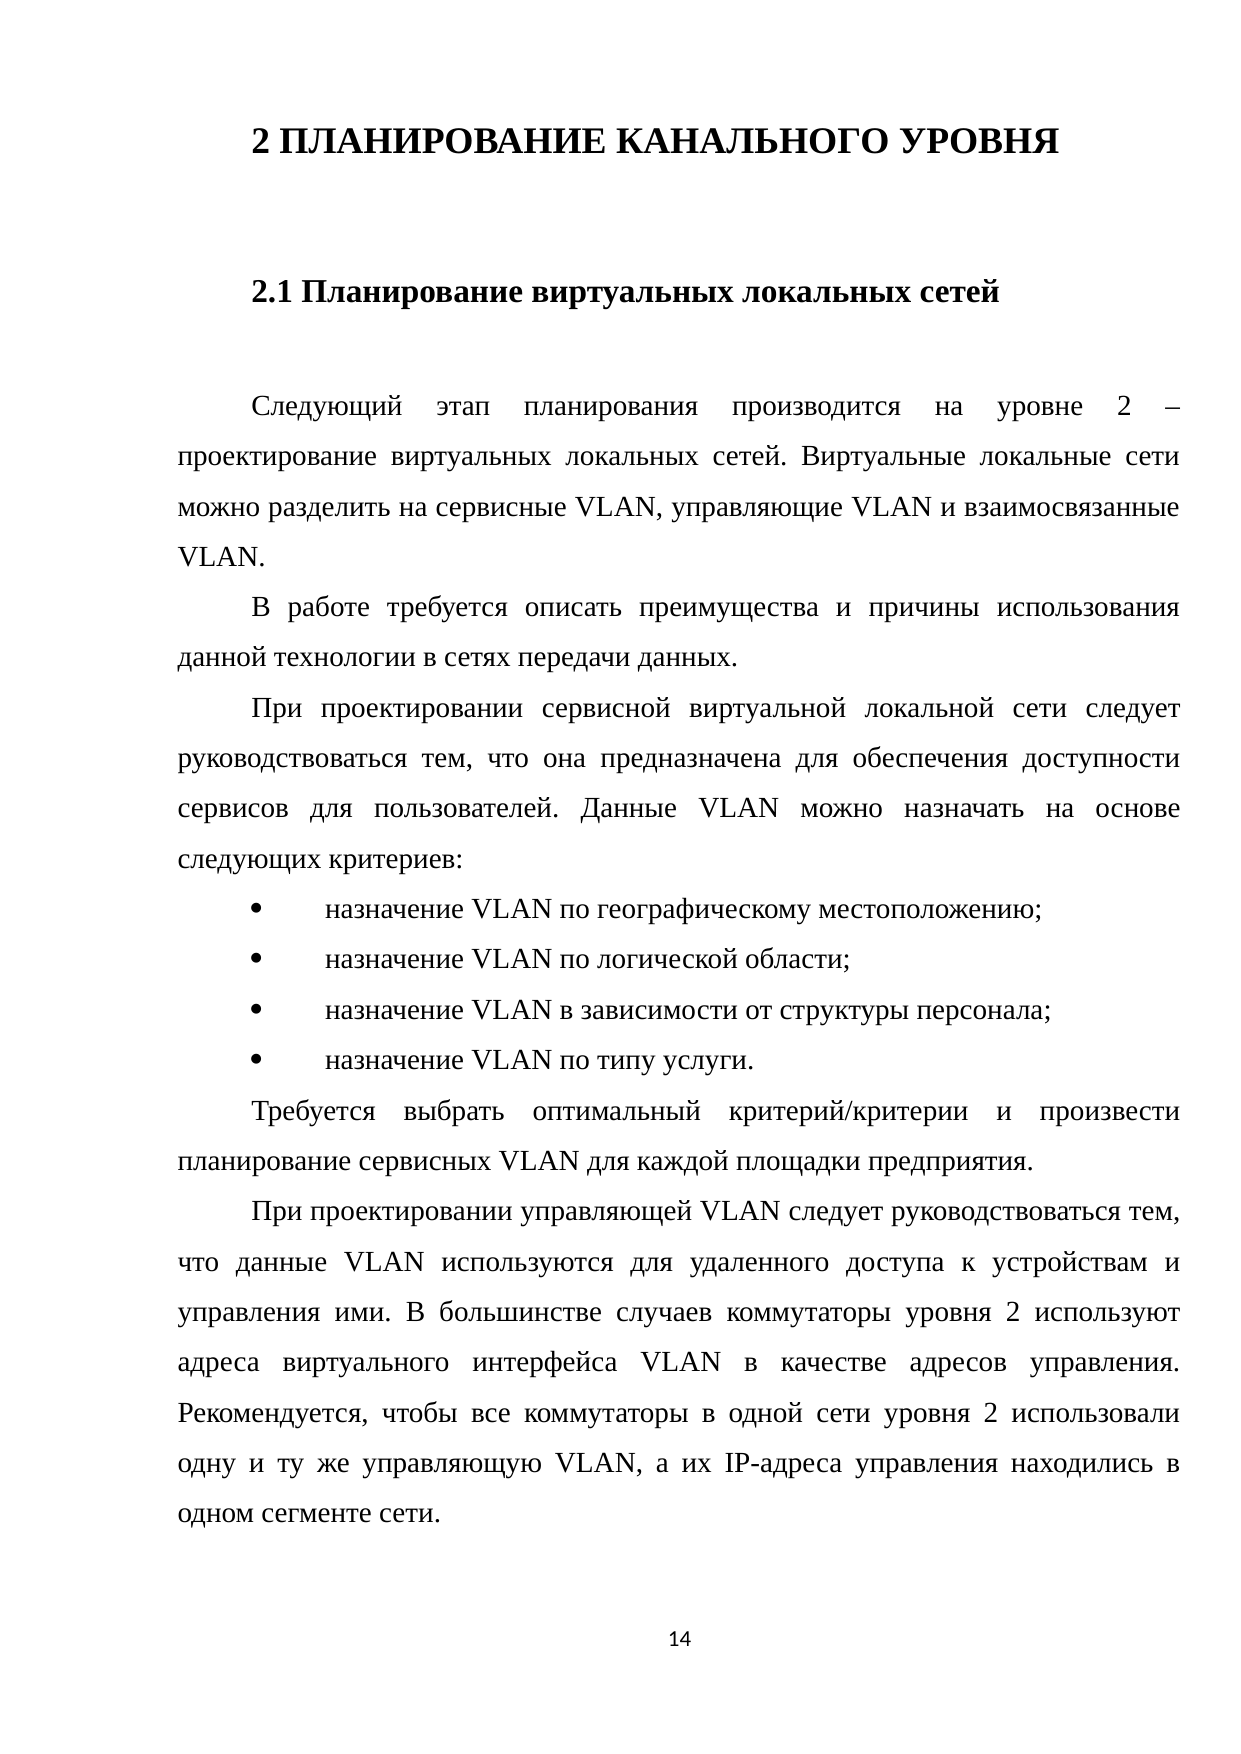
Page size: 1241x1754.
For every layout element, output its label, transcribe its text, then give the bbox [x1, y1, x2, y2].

text Требуется выбрать оптимальный критерий/критерии и произвести планирование сервисных VLAN для каждой площадки предприятия. [177, 1093, 1181, 1177]
list назначение VLAN по географическому местоположению; [177, 891, 1181, 925]
list назначение VLAN в зависимости от структуры персонала; [177, 992, 1181, 1026]
text При проектировании сервисной виртуальной локальной сети следует руководствоваться тем, что она предназначена для обеспечения доступности сервисов для пользователей. Данные VLAN можно назначать на основе следующих критериев: [177, 690, 1181, 874]
text В работе требуется описать преимущества и причины использования данной технологии в сетях передачи данных. [177, 589, 1181, 673]
subtitle 2 ПЛАНИРОВАНИЕ КАНАЛЬНОГО УРОВНЯ [251, 118, 1181, 161]
text Следующий этап планирования производится на уровне 2 – проектирование виртуальных локальных сетей. Виртуальные локальные сети можно разделить на сервисные VLAN, управляющие VLAN и взаимосвязанные VLAN. [177, 388, 1181, 572]
text При проектировании управляющей VLAN следует руководствоваться тем, что данные VLAN используются для удаленного доступа к устройствам и управления ими. В большинстве случаев коммутаторы уровня 2 используют адреса виртуального интерфейса VLAN в качестве адресов управления. Рекомендуется, чтобы все коммутаторы в одной сети уровня 2 использовали одну и ту же управляющую VLAN, а их IP-адреса управления находились в одном сегменте сети. [177, 1193, 1181, 1529]
list назначение VLAN по логической области; [177, 942, 1181, 975]
list назначение VLAN по типу услуги. [177, 1042, 1181, 1076]
subtitle 2.1 Планирование виртуальных локальных сетей [177, 271, 1181, 310]
